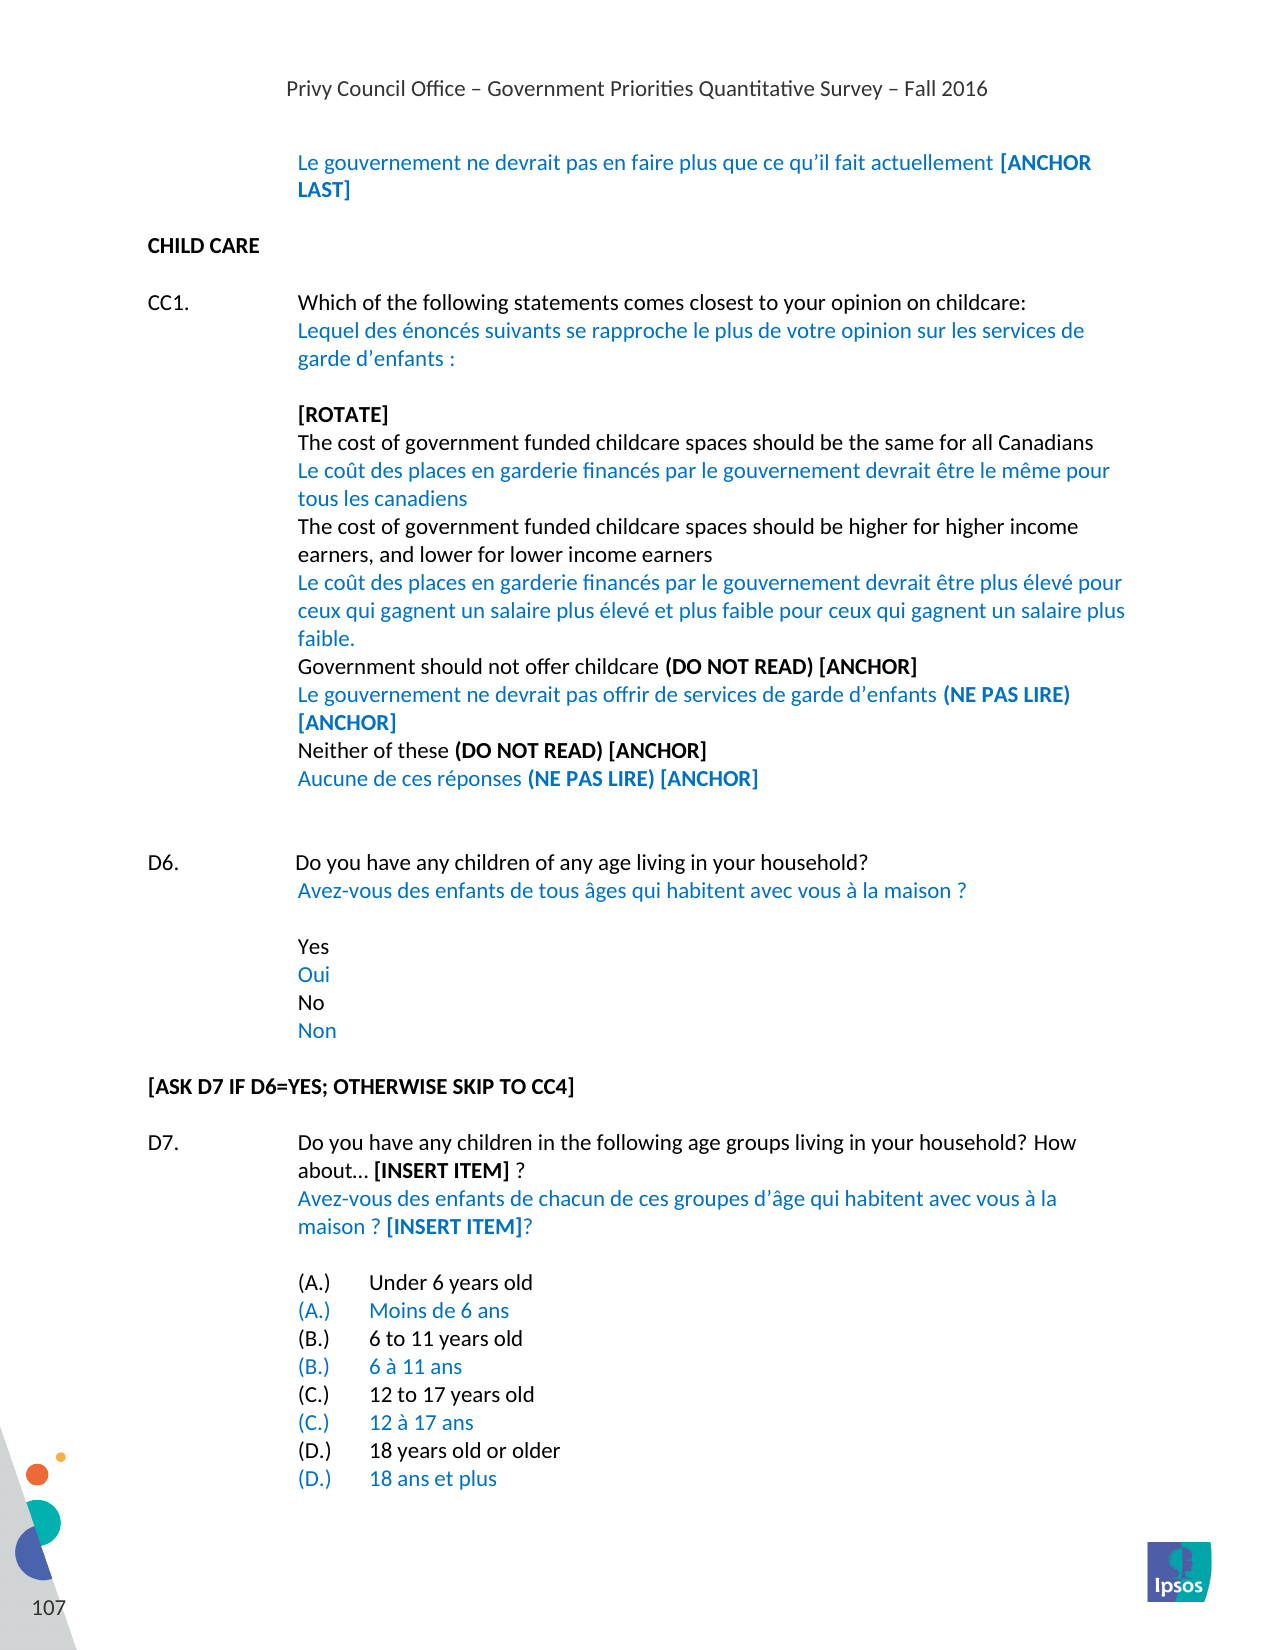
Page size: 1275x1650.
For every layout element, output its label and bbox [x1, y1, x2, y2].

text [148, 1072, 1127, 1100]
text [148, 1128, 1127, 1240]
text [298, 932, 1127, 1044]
picture [1143, 1542, 1213, 1602]
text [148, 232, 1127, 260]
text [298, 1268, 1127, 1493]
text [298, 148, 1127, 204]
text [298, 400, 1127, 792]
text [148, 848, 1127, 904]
picture [0, 1421, 79, 1650]
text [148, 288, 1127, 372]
